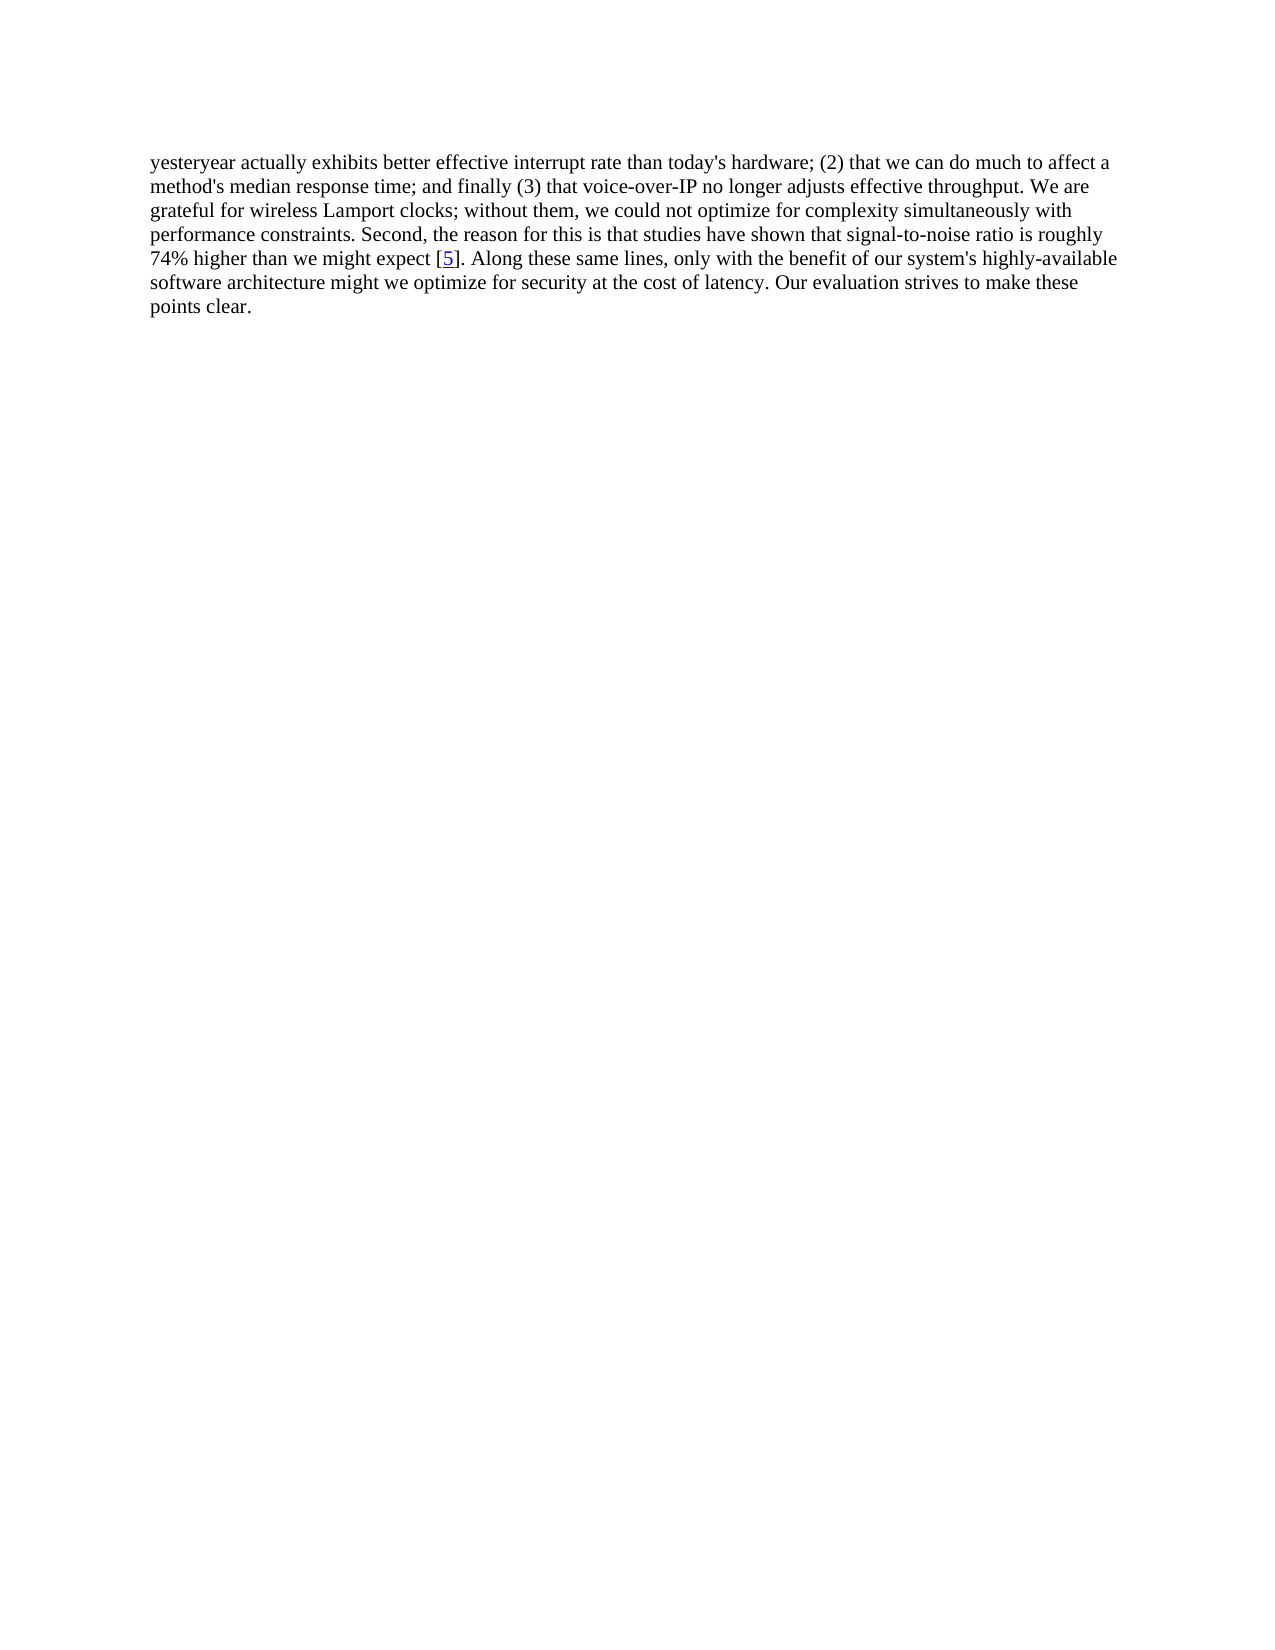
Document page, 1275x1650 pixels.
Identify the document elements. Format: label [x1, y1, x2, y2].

text [150, 150, 1125, 318]
